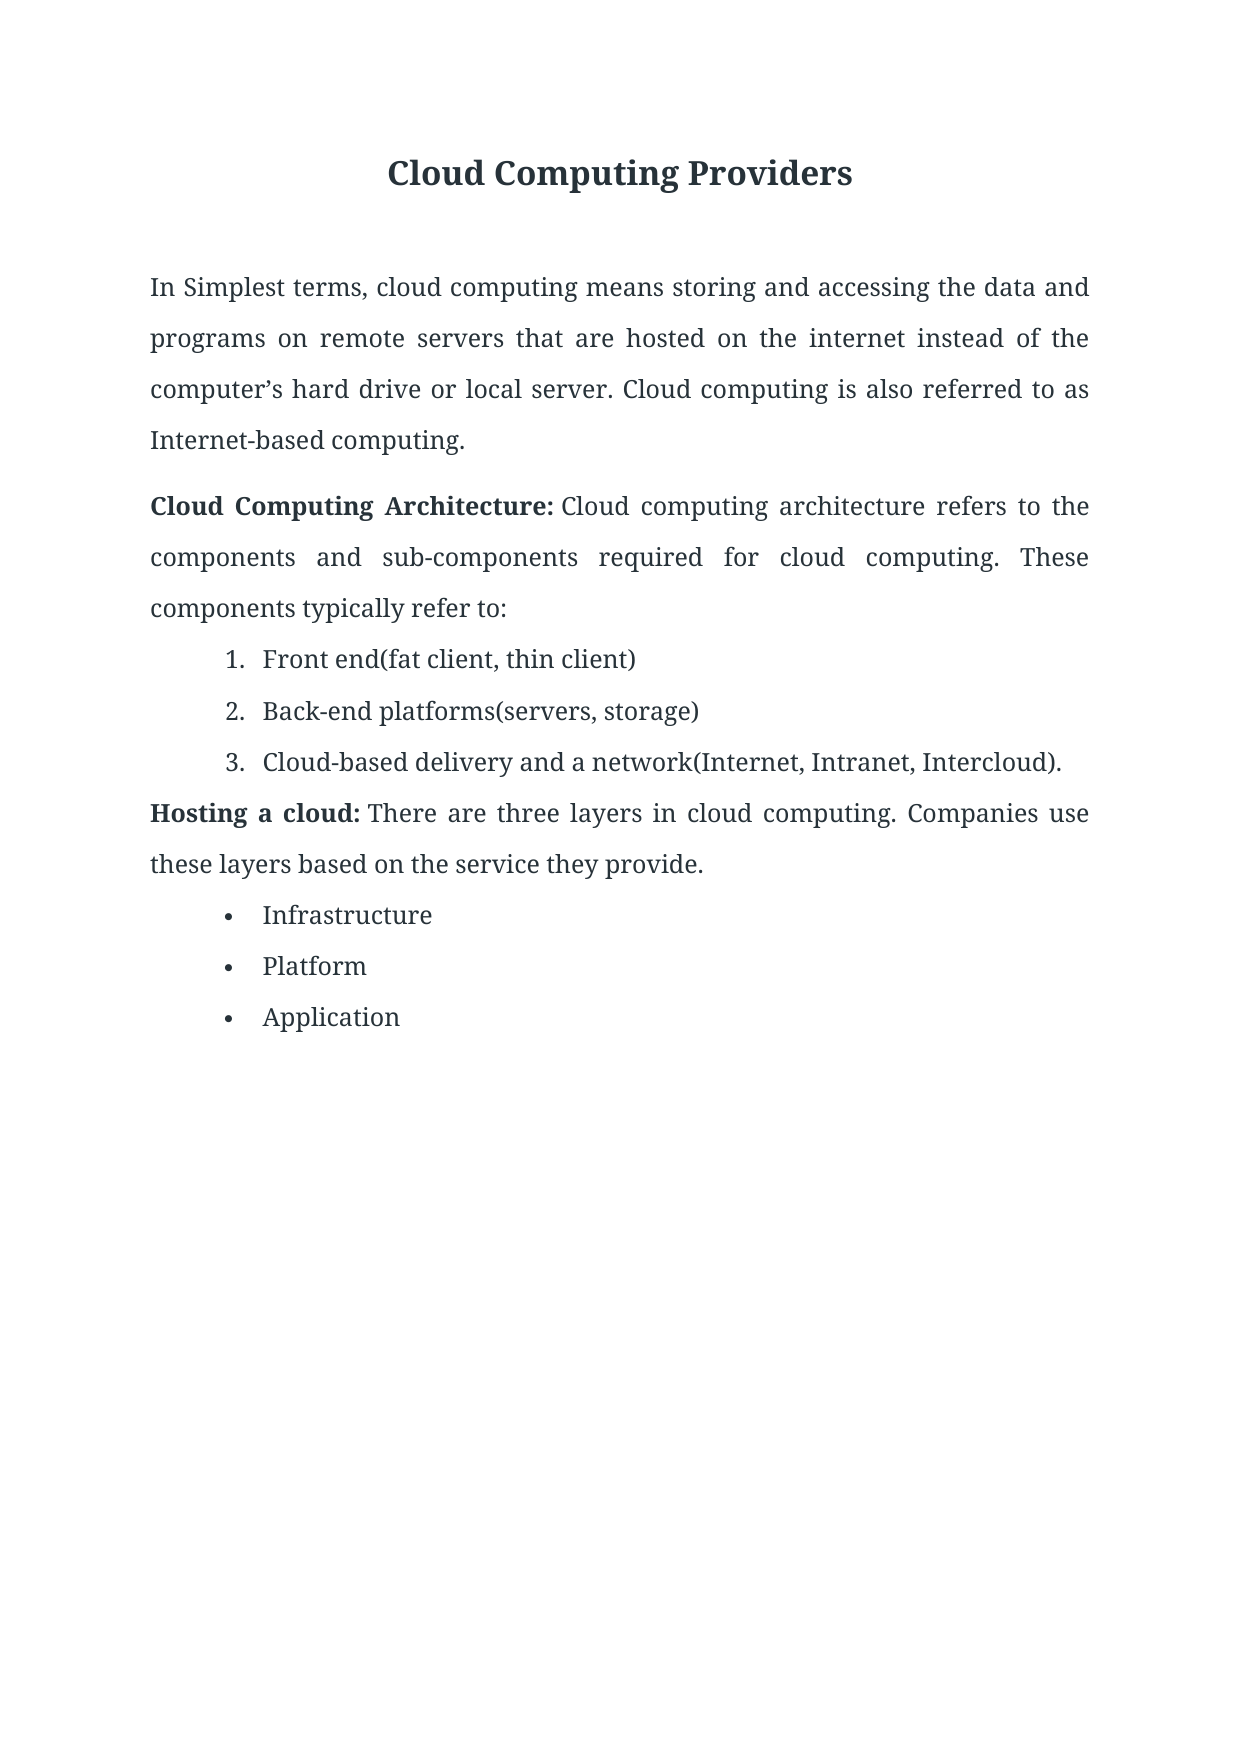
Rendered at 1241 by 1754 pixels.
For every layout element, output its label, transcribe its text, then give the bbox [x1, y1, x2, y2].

list Platform [225, 948, 1090, 982]
list Front end(fat client, thin client) [225, 642, 1090, 676]
text Cloud Computing Providers [150, 150, 1090, 195]
list Application [225, 999, 1090, 1033]
text Cloud Computing Architecture: Cloud computing architecture refers to the components and sub-components required for cloud computing. These components typically refer to: [150, 489, 1090, 625]
text Hosting a cloud: There are three layers in cloud computing. Companies use these layers based on the service they provide. [150, 795, 1090, 880]
text In Simplest terms, cloud computing means storing and accessing the data and programs on remote servers that are hosted on the internet instead of the computer’s hard drive or local server. Cloud computing is also referred to as Internet-based computing. [150, 269, 1090, 456]
list Cloud-based delivery and a network(Internet, Intranet, Intercloud). [225, 744, 1090, 778]
list Infrastructure [225, 897, 1090, 931]
list Back-end platforms(servers, storage) [225, 693, 1090, 727]
